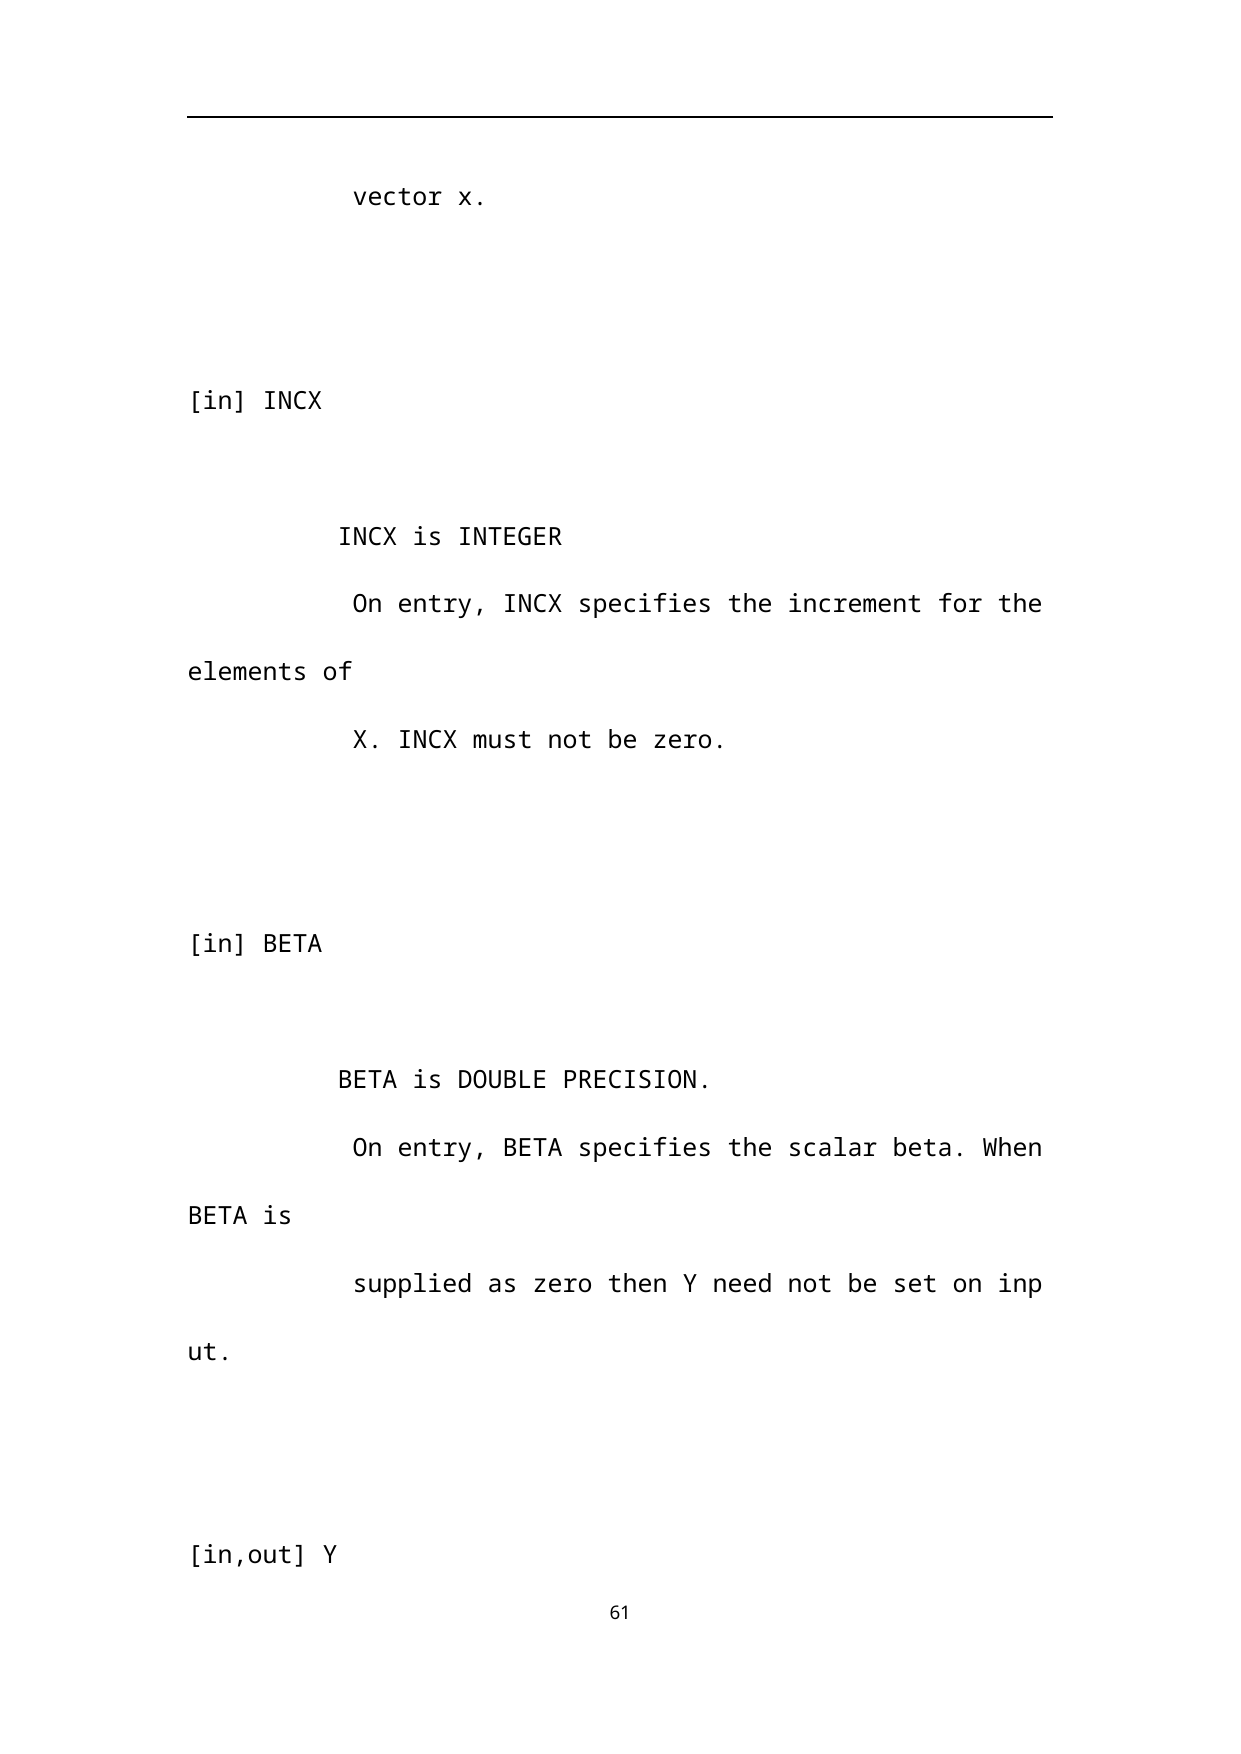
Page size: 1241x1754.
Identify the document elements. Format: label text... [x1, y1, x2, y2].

text X. INCX must not be zero. [187, 705, 1053, 773]
text [in] INCX [187, 365, 1053, 433]
text On entry, INCX specifies the increment for the elements of [187, 569, 1053, 705]
text [in] BETA [187, 909, 1053, 977]
text INCX is INTEGER [187, 501, 1053, 569]
text supplied as zero then Y need not be set on input. [187, 1248, 1053, 1384]
text On entry, BETA specifies the scalar beta. When BETA is [187, 1112, 1053, 1248]
text [in,out] Y [187, 1520, 1053, 1588]
text BETA is DOUBLE PRECISION. [187, 1044, 1053, 1112]
text vector x. [187, 162, 1053, 229]
